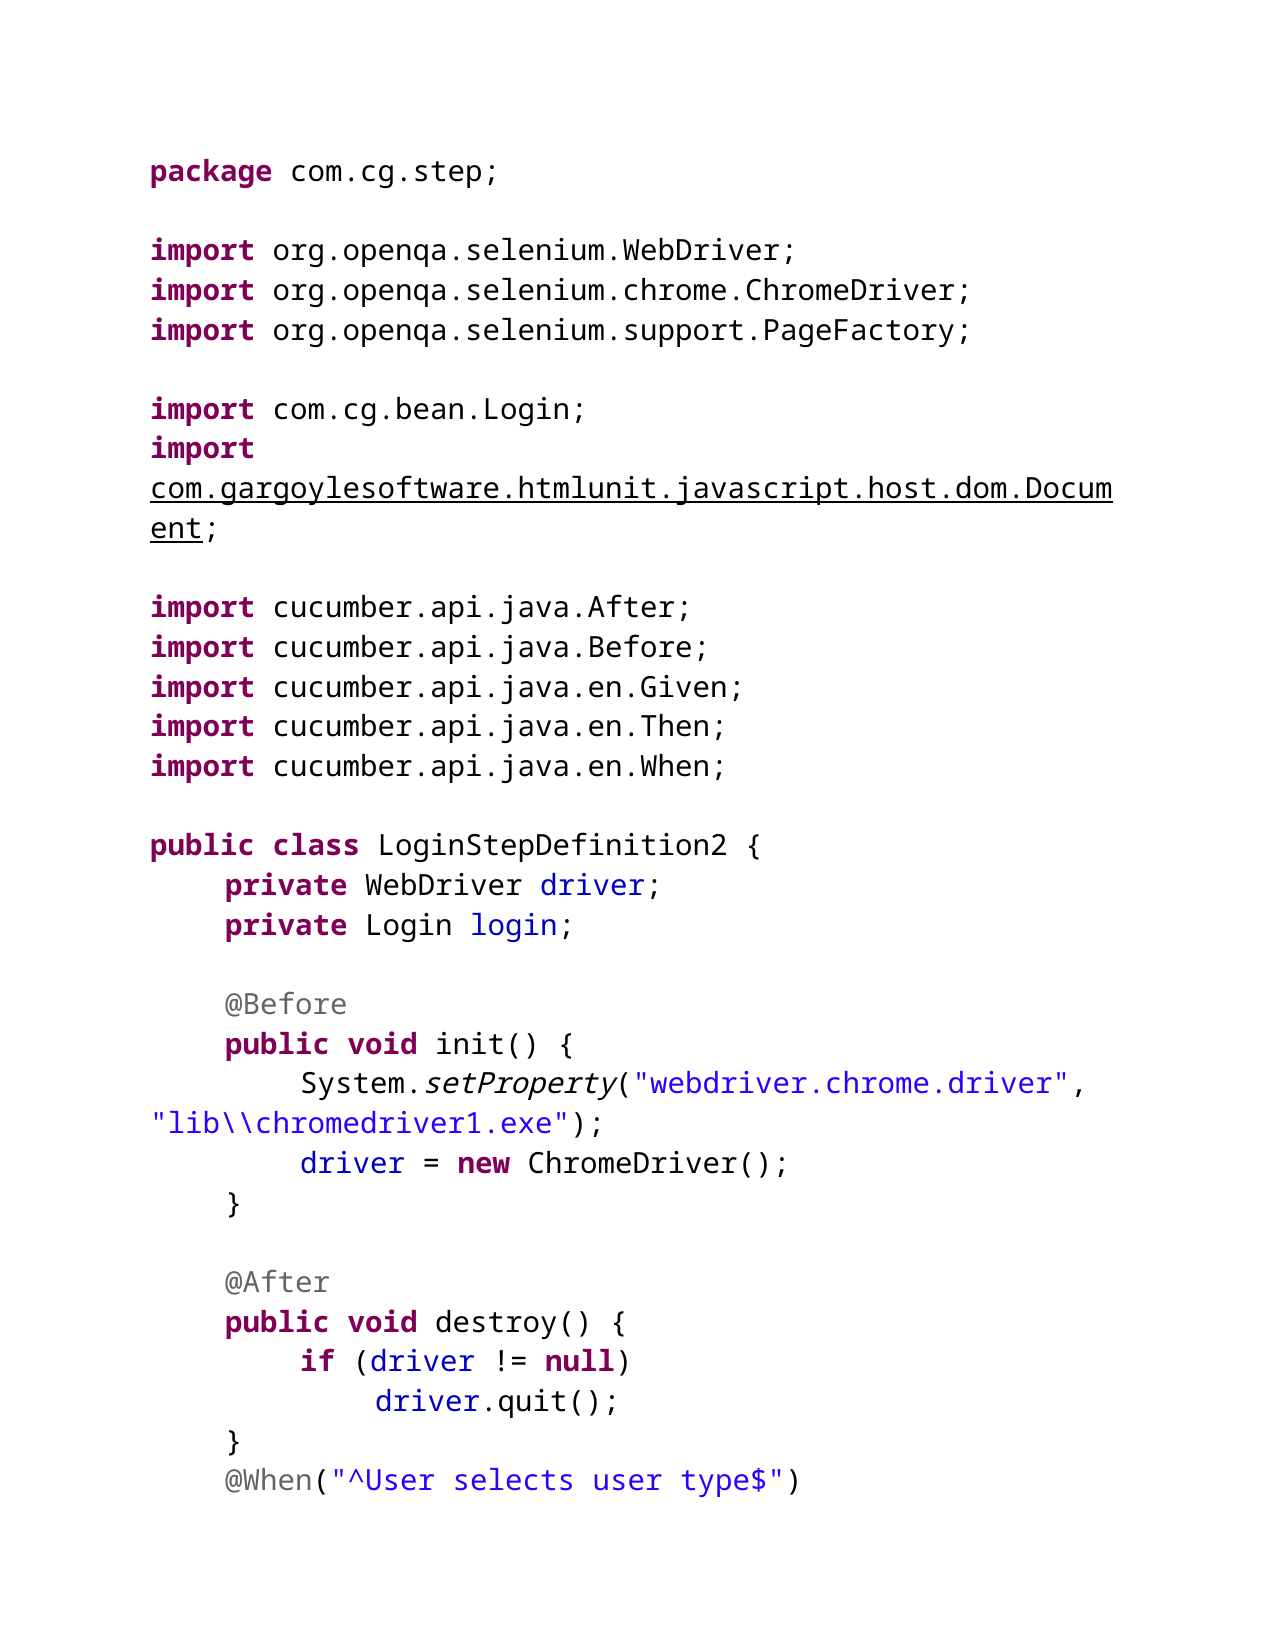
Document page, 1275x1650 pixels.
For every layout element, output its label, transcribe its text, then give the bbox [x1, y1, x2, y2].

text driver.quit(); [150, 1380, 1125, 1420]
text } [150, 1182, 1125, 1222]
text @After [150, 1261, 1125, 1301]
text import cucumber.api.java.After; [150, 587, 1125, 626]
text System.setProperty("webdriver.chrome.driver", "lib\\chromedriver1.exe"); [150, 1063, 1125, 1142]
text import cucumber.api.java.en.When; [150, 745, 1125, 785]
text } [150, 1420, 1125, 1460]
text package com.cg.step; [150, 150, 1125, 190]
text import org.openqa.selenium.chrome.ChromeDriver; [150, 269, 1125, 309]
text @When("^User selects user type$") [150, 1460, 1125, 1499]
text import org.openqa.selenium.WebDriver; [150, 229, 1125, 269]
text public class LoginStepDefinition2 { [150, 825, 1125, 864]
text import cucumber.api.java.en.Then; [150, 706, 1125, 745]
text import com.gargoylesoftware.htmlunit.javascript.host.dom.Document; [150, 428, 1125, 547]
text driver = new ChromeDriver(); [150, 1142, 1125, 1182]
text public void destroy() { [150, 1301, 1125, 1341]
text private WebDriver driver; [150, 864, 1125, 904]
text import cucumber.api.java.Before; [150, 626, 1125, 666]
text if (driver != null) [150, 1341, 1125, 1380]
text import cucumber.api.java.en.Given; [150, 666, 1125, 706]
text @Before [150, 983, 1125, 1023]
text private Login login; [150, 904, 1125, 944]
text public void init() { [150, 1023, 1125, 1063]
text import com.cg.bean.Login; [150, 388, 1125, 428]
text import org.openqa.selenium.support.PageFactory; [150, 309, 1125, 348]
